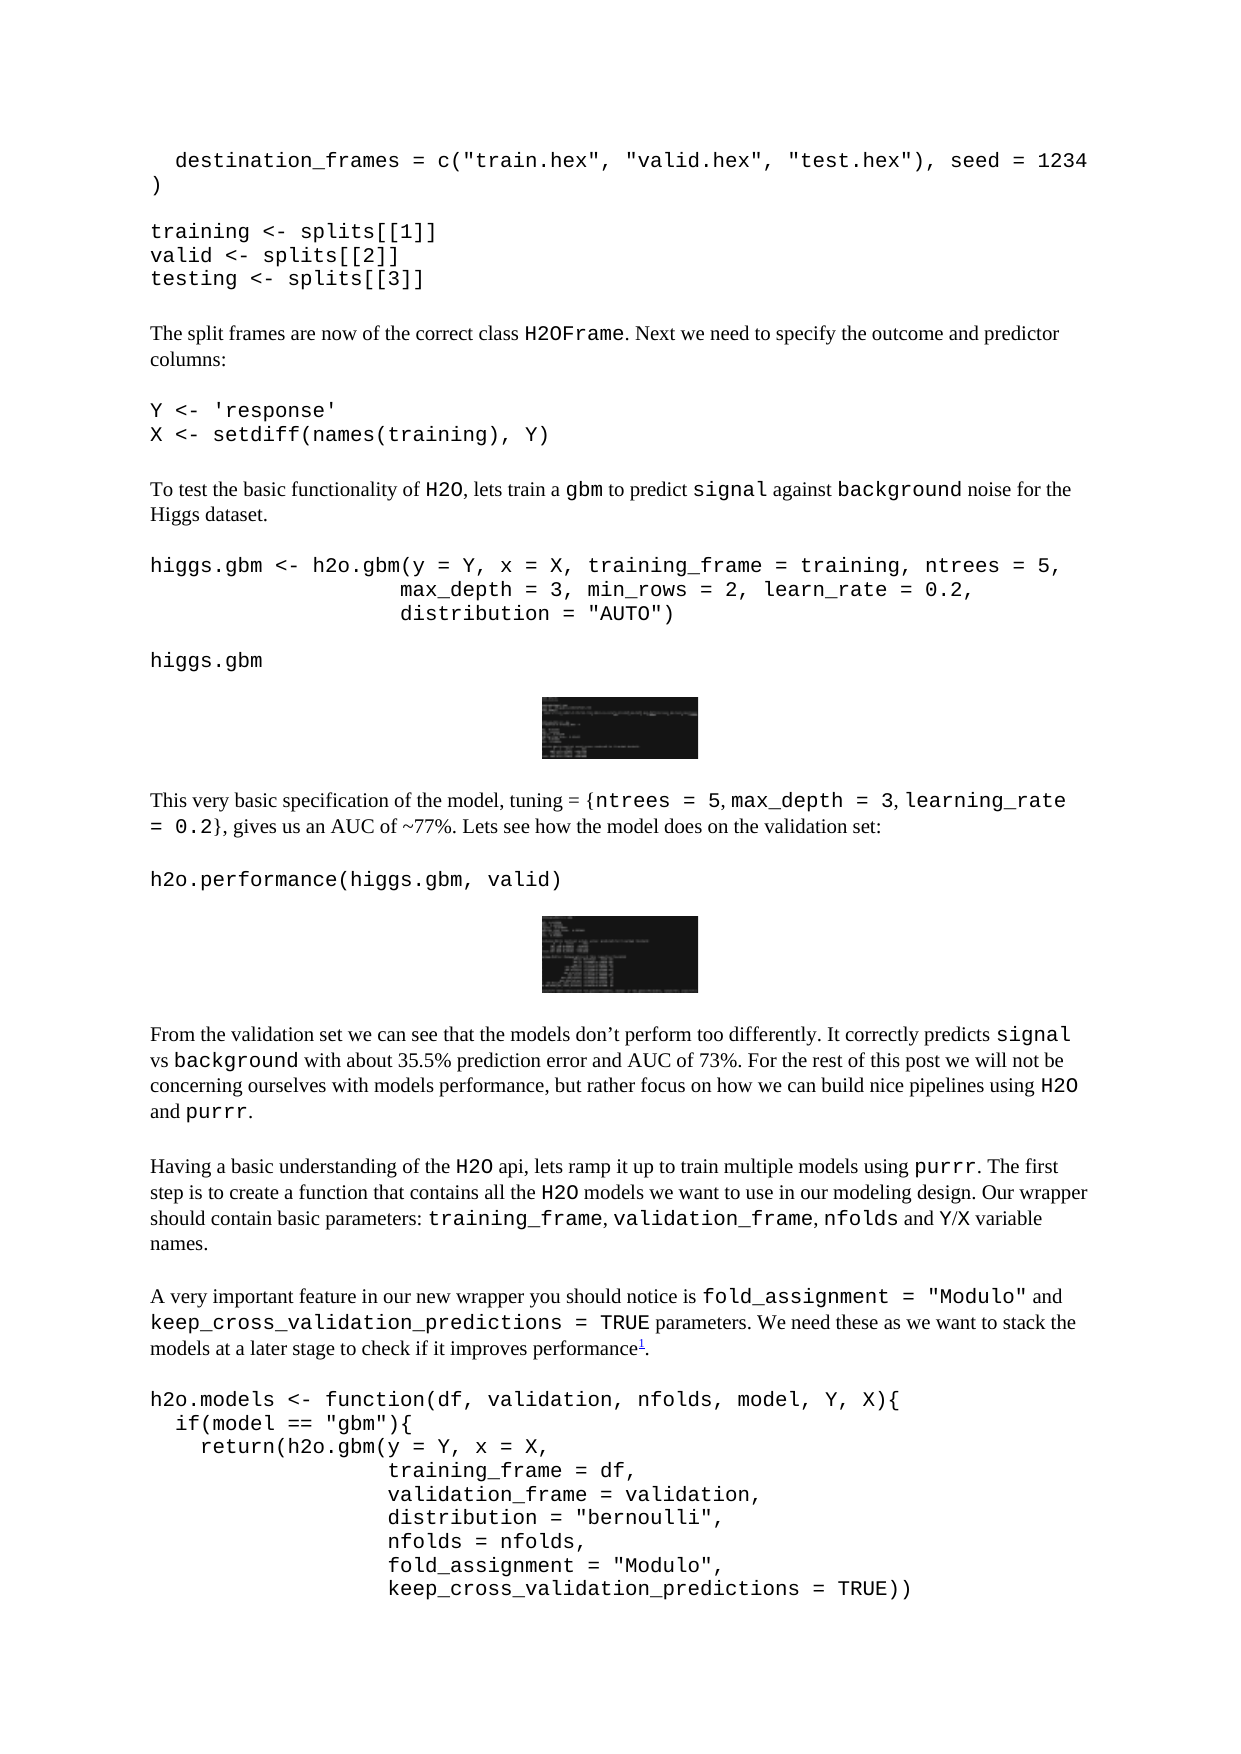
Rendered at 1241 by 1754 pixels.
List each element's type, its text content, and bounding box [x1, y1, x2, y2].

text fold_assignment = "Modulo", [150, 1554, 1090, 1578]
text From the validation set we can see that the models don’t perform too differently. It correctly predicts signal vs background with about 35.5% prediction error and AUC of 73%. For the rest of this post we will not be concerning ourselves with models performance, but rather focus on how we can build nice pipelines using H2O and purrr. [150, 1022, 1090, 1125]
text destination_frames = c("train.hex", "valid.hex", "test.hex"), seed = 1234 [150, 150, 1090, 174]
text Having a basic understanding of the H2O api, lets ramp it up to train multiple models using purrr. The first step is to create a function that contains all the H2O models we want to use in our modeling design. Our wrapper should contain basic parameters: training_frame, validation_frame, nfolds and Y/X variable names. [150, 1154, 1090, 1255]
text distribution = "AUTO") [150, 603, 1090, 626]
picture [542, 916, 699, 993]
text A very important feature in our new wrapper you should notice is fold_assignment = "Modulo" and keep_cross_validation_predictions = TRUE parameters. We need these as we want to stack the models at a later stage to check if it improves performance1. [150, 1284, 1090, 1360]
text nfolds = nfolds, [150, 1531, 1090, 1554]
text testing <- splits[[3]] [150, 268, 1090, 292]
text validation_frame = validation, [150, 1484, 1090, 1507]
text keep_cross_validation_predictions = TRUE)) [150, 1578, 1090, 1602]
text return(h2o.gbm(y = Y, x = X, [150, 1436, 1090, 1460]
picture [542, 697, 699, 759]
text higgs.gbm [150, 650, 1090, 674]
text valid <- splits[[2]] [150, 244, 1090, 268]
text training <- splits[[1]] [150, 221, 1090, 244]
text if(model == "gbm"){ [150, 1413, 1090, 1436]
text ) [150, 174, 1090, 197]
text training_frame = df, [150, 1460, 1090, 1484]
text To test the basic functionality of H2O, lets train a gbm to predict signal against background noise for the Higgs dataset. [150, 476, 1090, 526]
text h2o.performance(higgs.gbm, valid) [150, 869, 1090, 892]
text distribution = "bernoulli", [150, 1507, 1090, 1531]
text This very basic specification of the model, tuning = {ntrees = 5, max_depth = 3, learning_rate = 0.2}, gives us an AUC of ~77%. Lets see how the model does on the validation set: [150, 788, 1090, 839]
text X <- setdiff(names(training), Y) [150, 424, 1090, 447]
text h2o.models <- function(df, validation, nfolds, model, Y, X){ [150, 1389, 1090, 1413]
text higgs.gbm <- h2o.gbm(y = Y, x = X, training_frame = training, ntrees = 5, [150, 555, 1090, 579]
text Y <- 'response' [150, 400, 1090, 424]
text max_depth = 3, min_rows = 2, learn_rate = 0.2, [150, 579, 1090, 603]
text The split frames are now of the correct class H2OFrame. Next we need to specify the outcome and predictor columns: [150, 321, 1090, 371]
